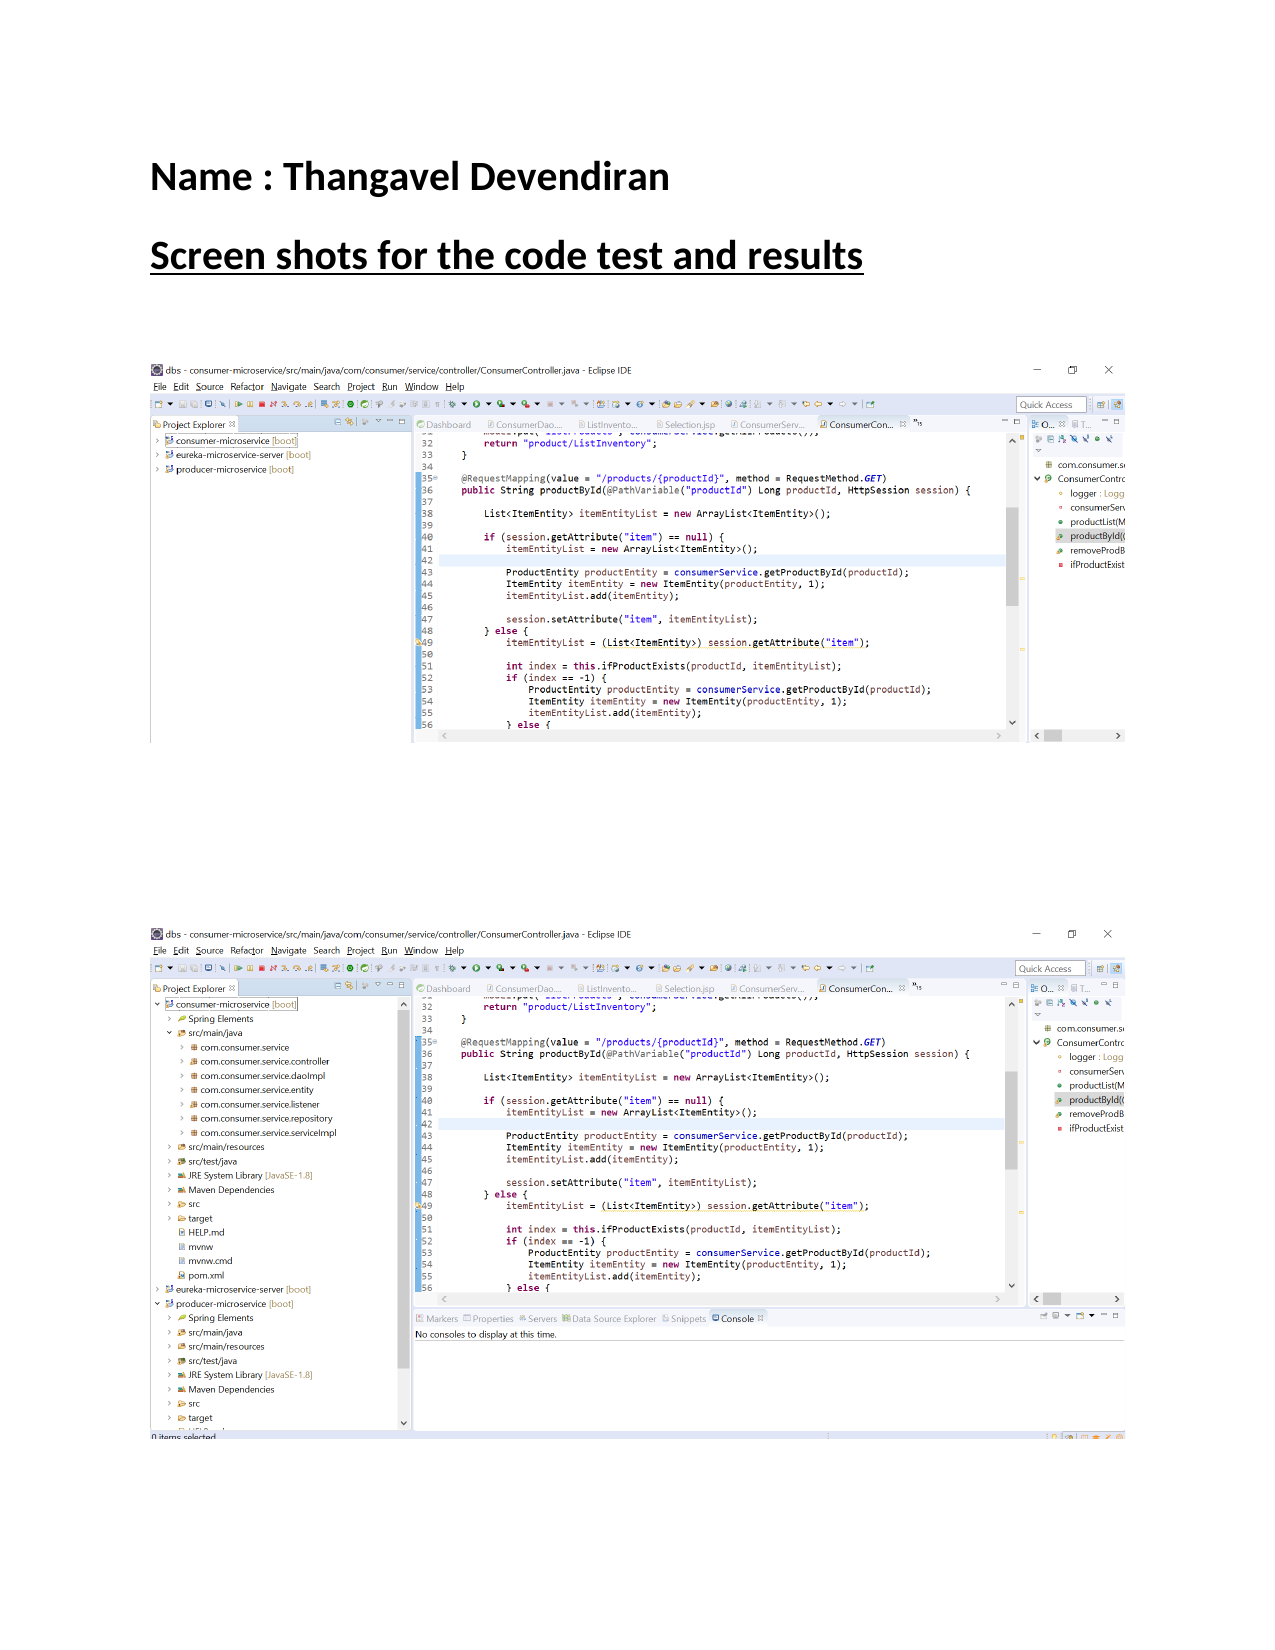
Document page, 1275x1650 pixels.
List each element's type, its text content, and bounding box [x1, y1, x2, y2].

picture [150, 926, 1125, 1439]
text Screen shots for the code test and results [150, 229, 1125, 280]
picture [150, 361, 1125, 743]
text Name : Thangavel Devendiran [150, 150, 1125, 201]
